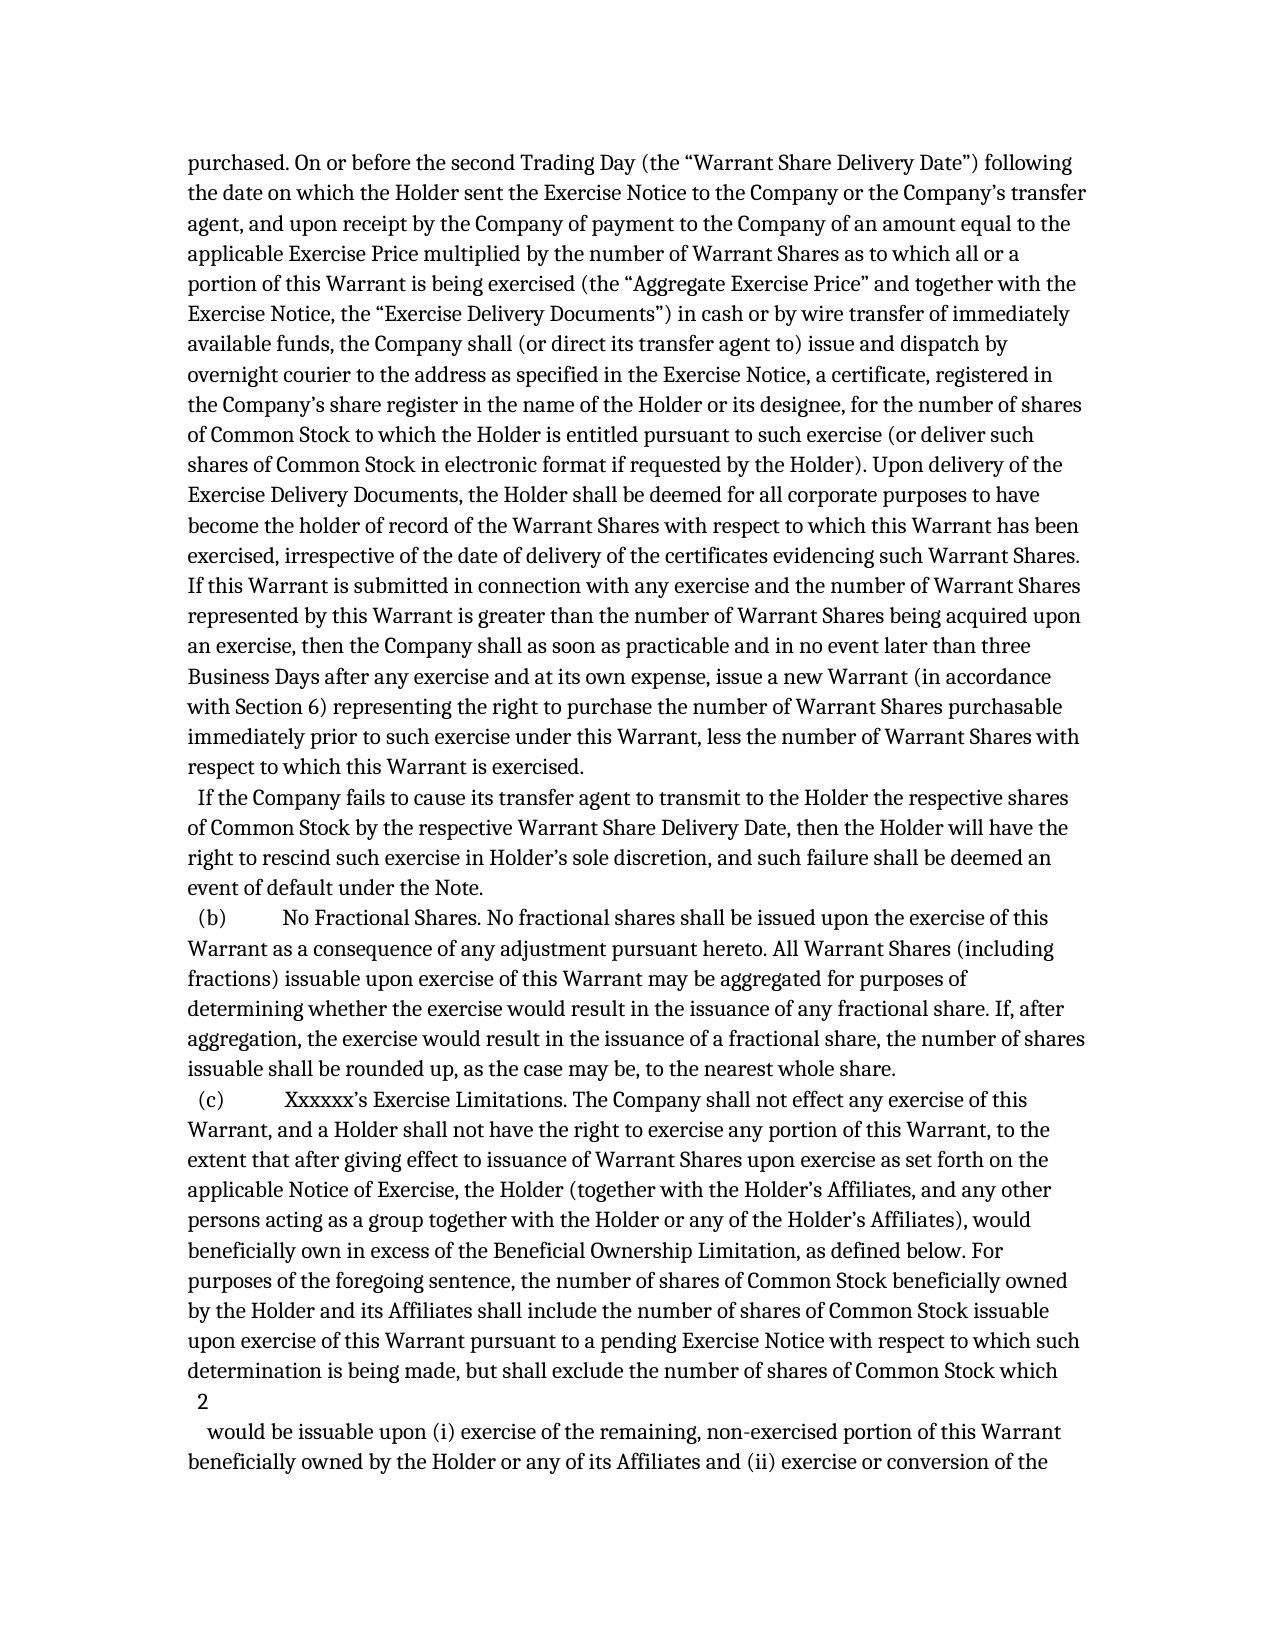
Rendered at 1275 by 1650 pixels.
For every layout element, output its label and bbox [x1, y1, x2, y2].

text [187, 150, 1087, 1475]
